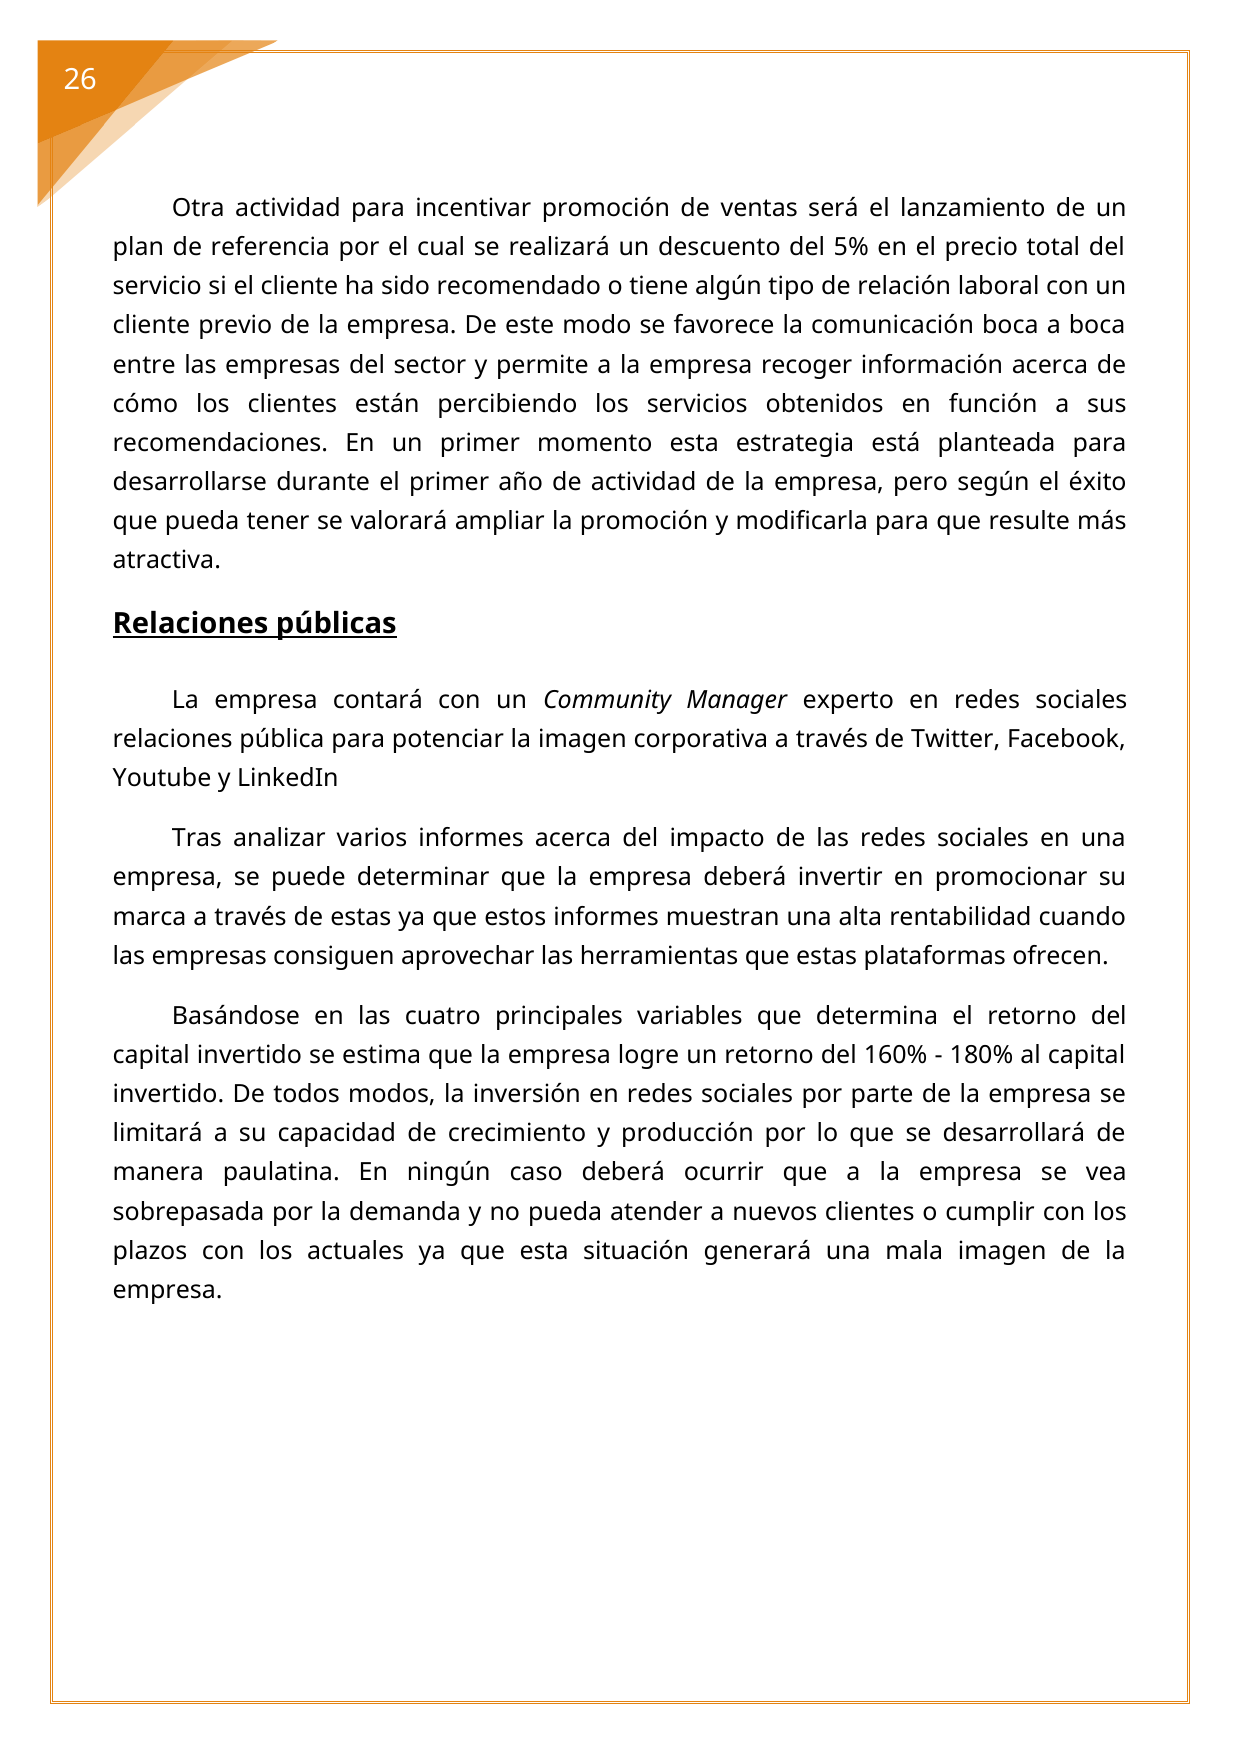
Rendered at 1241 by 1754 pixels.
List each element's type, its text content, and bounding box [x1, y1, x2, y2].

picture [37, 40, 279, 209]
text La empresa contará con un Community Manager experto en redes sociales relaciones pública para potenciar la imagen corporativa a través de Twitter, Facebook, Youtube y LinkedIn [112, 682, 1128, 794]
text Otra actividad para incentivar promoción de ventas será el lanzamiento de un plan de referencia por el cual se realizará un descuento del 5% en el precio total del servicio si el cliente ha sido recomendado o tiene algún tipo de relación laboral con un cliente previo de la empresa. De este modo se favorece la comunicación boca a boca entre las empresas del sector y permite a la empresa recoger información acerca de cómo los clientes están percibiendo los servicios obtenidos en función a sus recomendaciones. En un primer momento esta estrategia está planteada para desarrollarse durante el primer año de actividad de la empresa, pero según el éxito que pueda tener se valorará ampliar la promoción y modificarla para que resulte más atractiva. [112, 190, 1128, 576]
picture [53, 53, 279, 209]
text Basándose en las cuatro principales variables que determina el retorno del capital invertido se estima que la empresa logre un retorno del 160% - 180% al capital invertido. De todos modos, la inversión en redes sociales por parte de la empresa se limitará a su capacidad de crecimiento y producción por lo que se desarrollará de manera paulatina. En ningún caso deberá ocurrir que a la empresa se vea sobrepasada por la demanda y no pueda atender a nuevos clientes o cumplir con los plazos con los actuales ya que esta situación generará una mala imagen de la empresa. [112, 997, 1128, 1306]
picture [51, 51, 279, 209]
text Tras analizar varios informes acerca del impacto de las redes sociales en una empresa, se puede determinar que la empresa deberá invertir en promocionar su marca a través de estas ya que estos informes muestran una alta rentabilidad cuando las empresas consiguen aprovechar las herramientas que estas plataformas ofrecen. [112, 820, 1128, 971]
subtitle Relaciones públicas [112, 602, 1128, 642]
